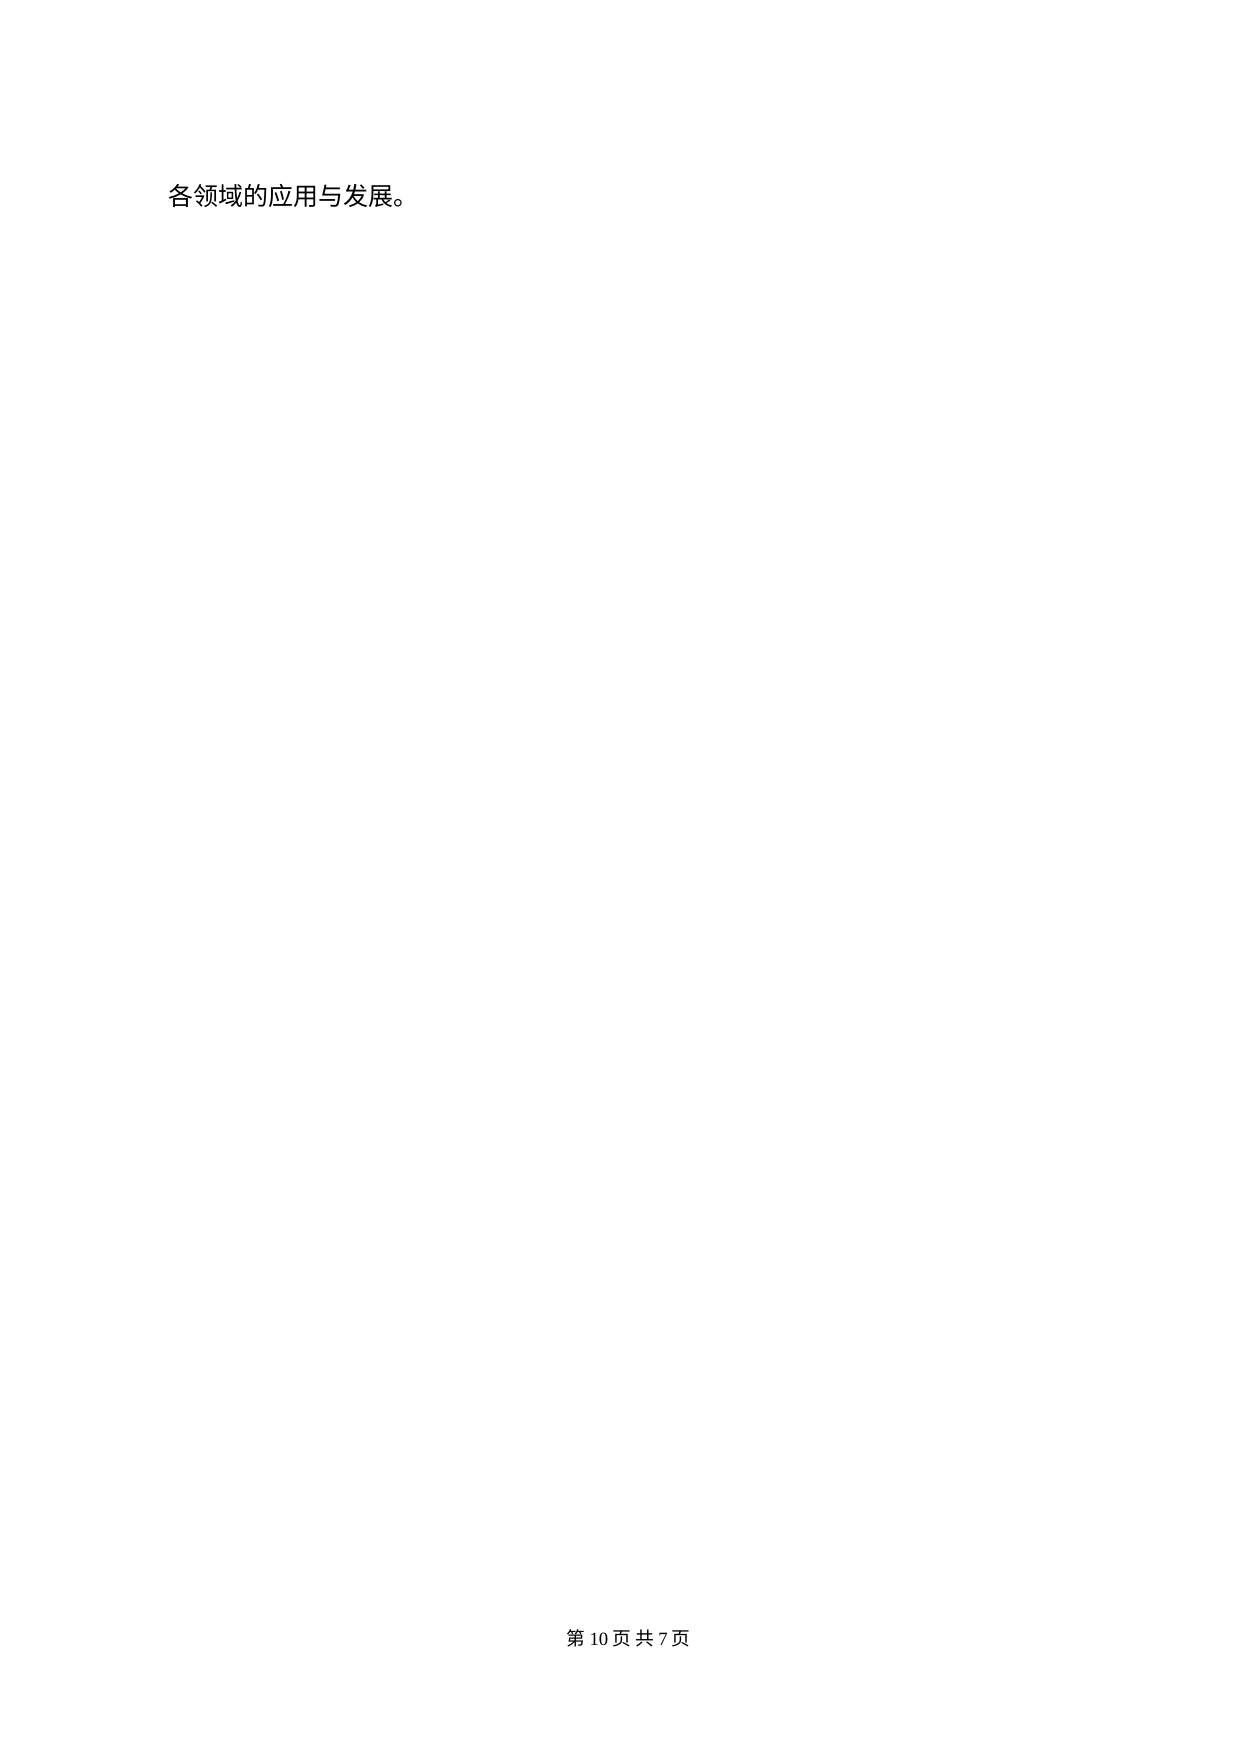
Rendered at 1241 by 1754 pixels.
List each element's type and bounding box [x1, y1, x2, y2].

text [169, 162, 1087, 227]
